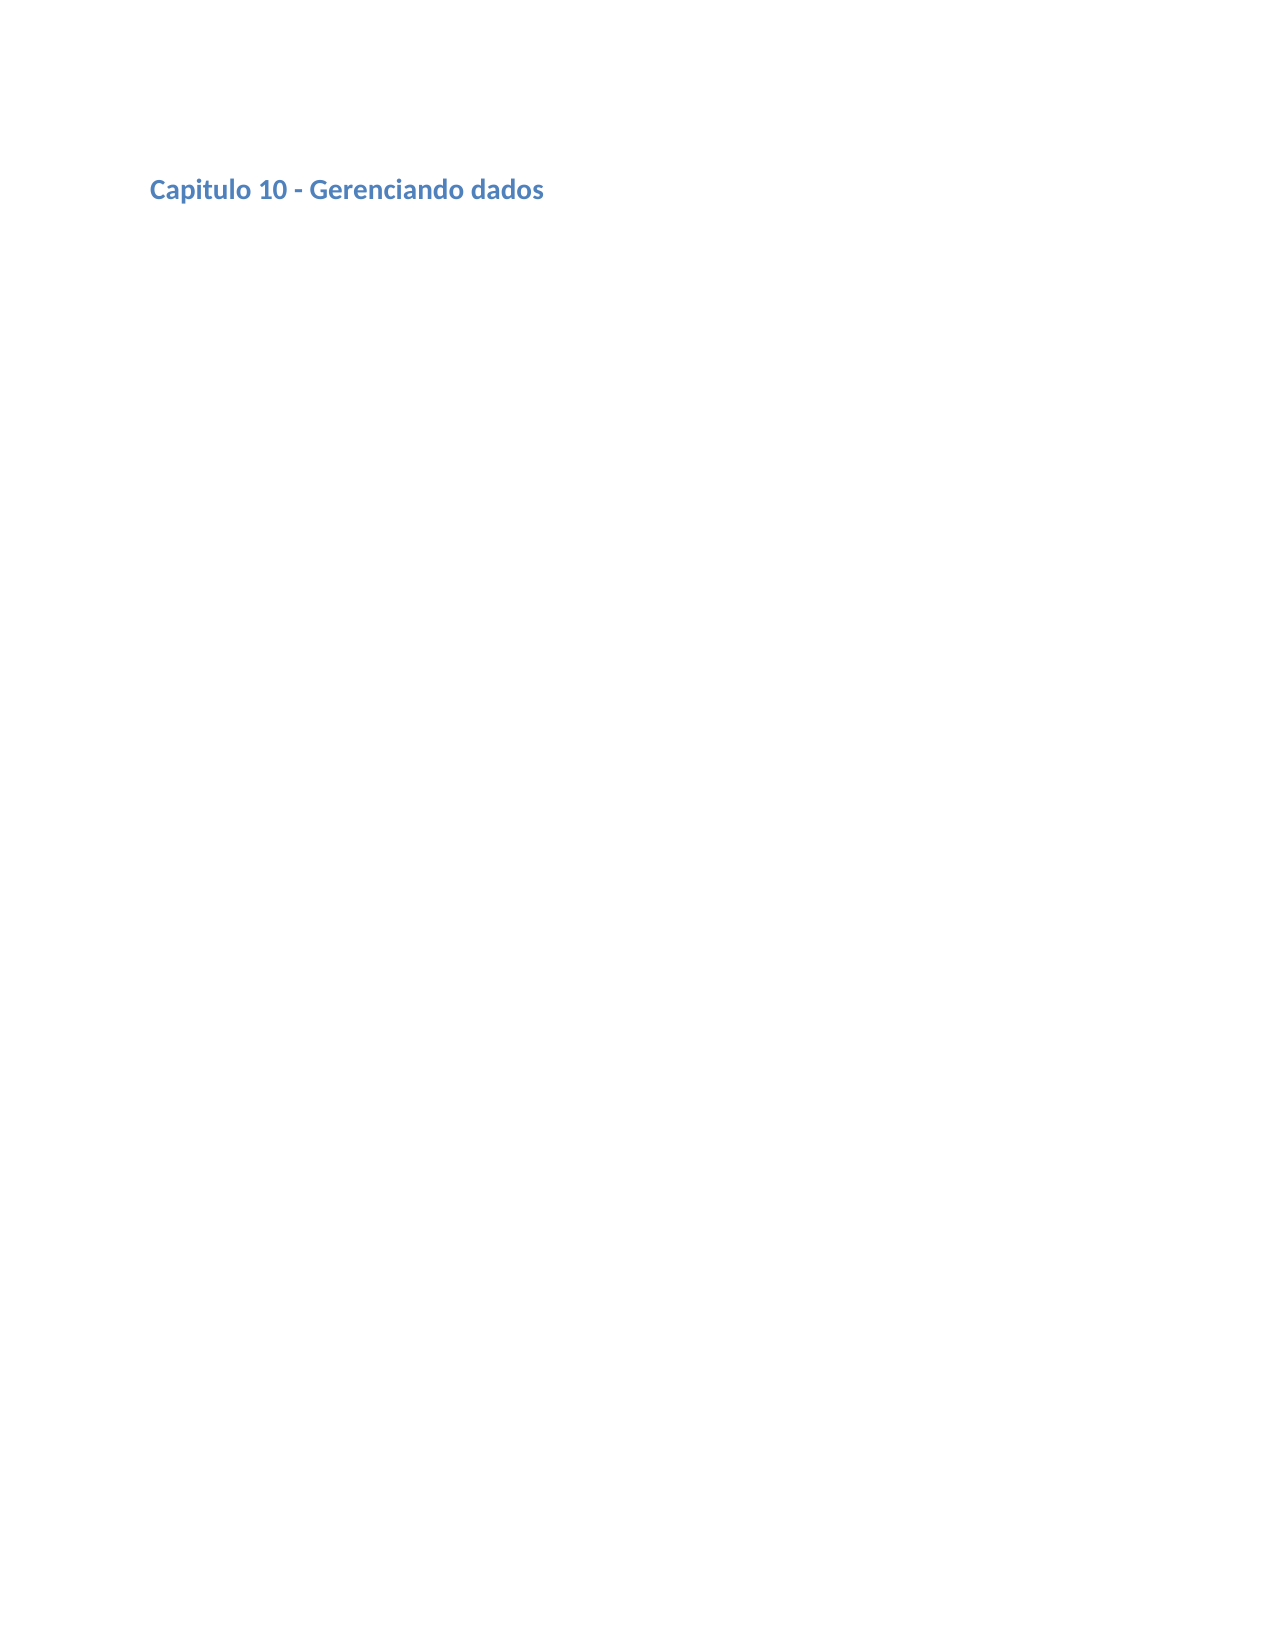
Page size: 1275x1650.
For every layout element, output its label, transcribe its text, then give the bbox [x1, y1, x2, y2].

subtitle Capitulo 10 - Gerenciando dados [150, 171, 1125, 206]
